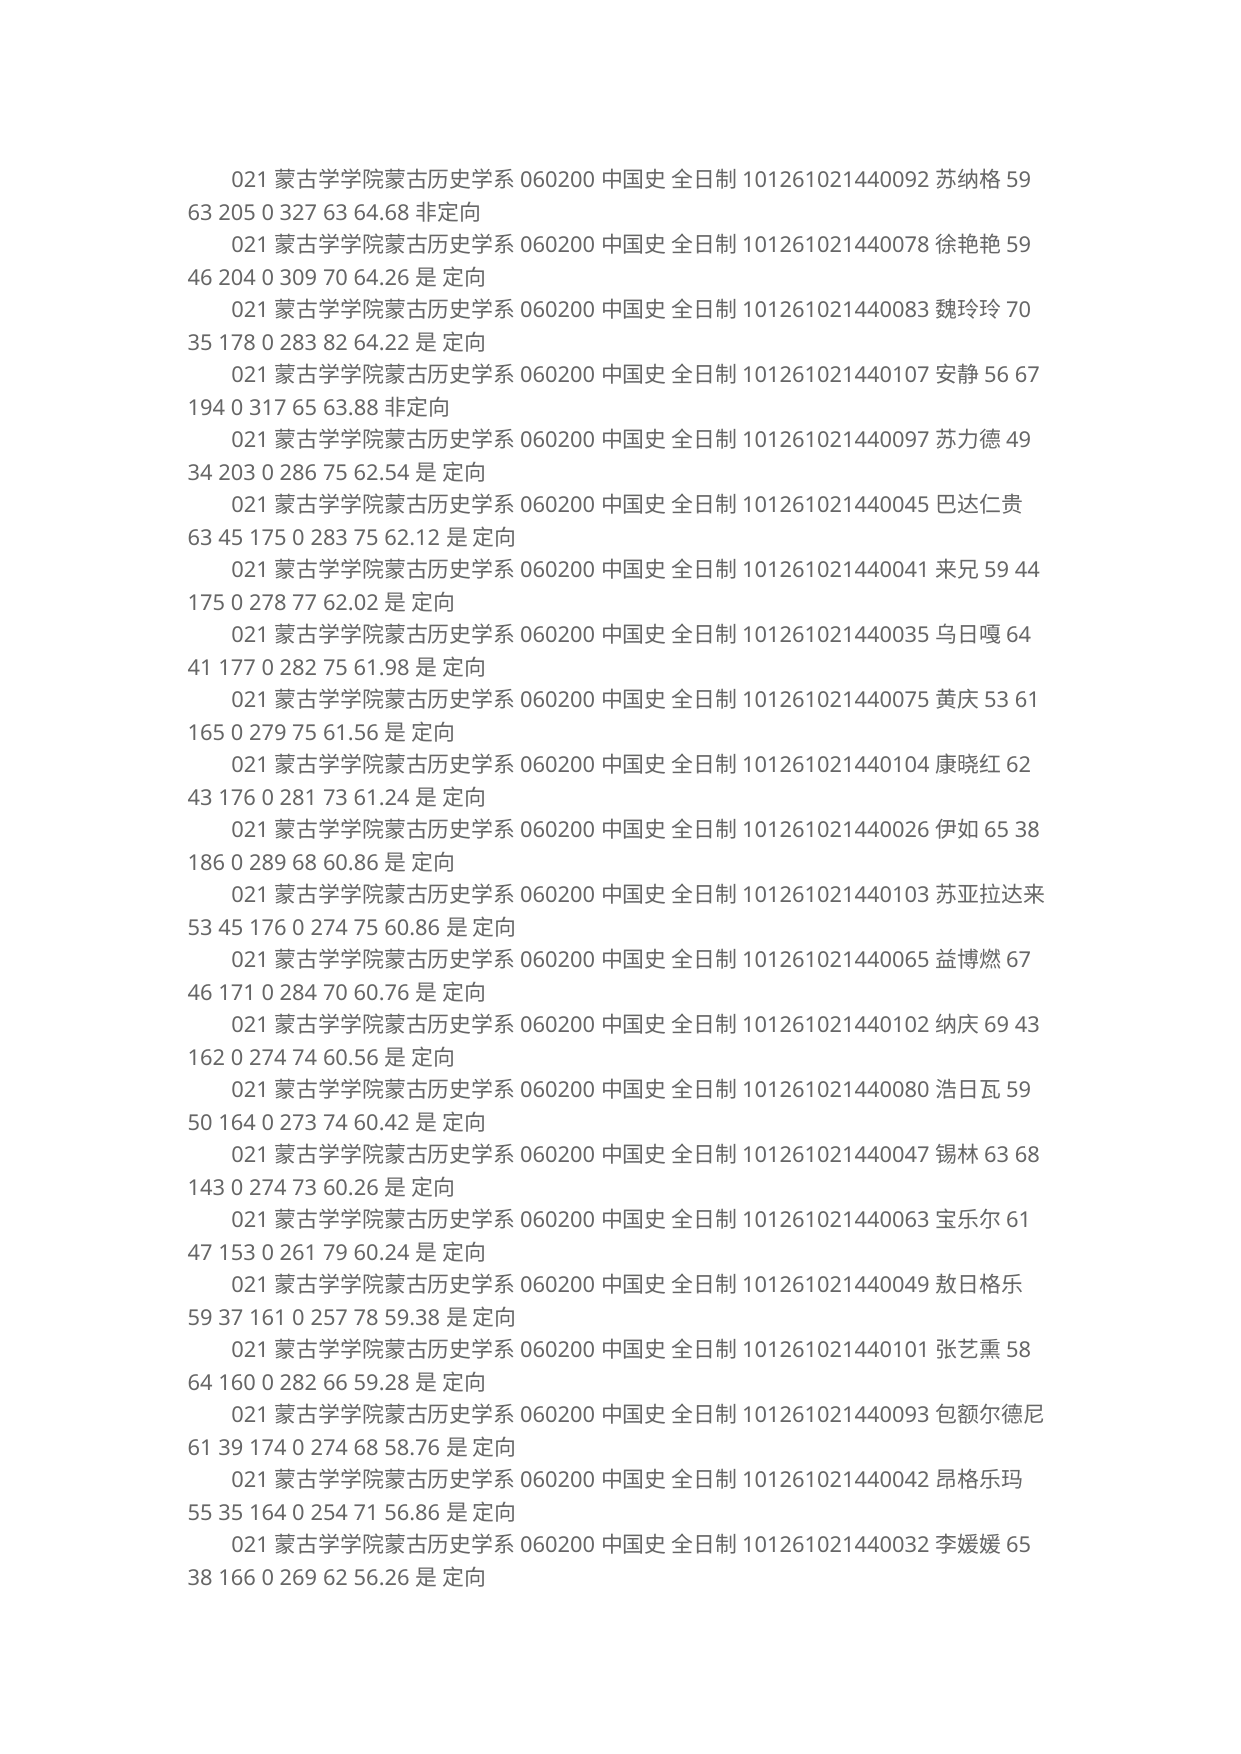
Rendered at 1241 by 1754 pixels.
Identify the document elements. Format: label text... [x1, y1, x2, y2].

text 021 蒙古学学院蒙古历史学系 060200 中国史 全日制 101261021440065 益博燃 67 46 171 0 284 70 60.76 是 定向 [187, 942, 1053, 1007]
text 021 蒙古学学院蒙古历史学系 060200 中国史 全日制 101261021440049 敖日格乐 59 37 161 0 257 78 59.38 是 定向 [187, 1267, 1053, 1332]
text 021 蒙古学学院蒙古历史学系 060200 中国史 全日制 101261021440075 黄庆 53 61 165 0 279 75 61.56 是 定向 [187, 682, 1053, 747]
text 021 蒙古学学院蒙古历史学系 060200 中国史 全日制 101261021440104 康晓红 62 43 176 0 281 73 61.24 是 定向 [187, 747, 1053, 812]
text 021 蒙古学学院蒙古历史学系 060200 中国史 全日制 101261021440093 包额尔德尼 61 39 174 0 274 68 58.76 是 定向 [187, 1397, 1053, 1462]
text 021 蒙古学学院蒙古历史学系 060200 中国史 全日制 101261021440026 伊如 65 38 186 0 289 68 60.86 是 定向 [187, 812, 1053, 877]
text 021 蒙古学学院蒙古历史学系 060200 中国史 全日制 101261021440063 宝乐尔 61 47 153 0 261 79 60.24 是 定向 [187, 1202, 1053, 1267]
text 021 蒙古学学院蒙古历史学系 060200 中国史 全日制 101261021440107 安静 56 67 194 0 317 65 63.88 非定向 [187, 357, 1053, 422]
text 021 蒙古学学院蒙古历史学系 060200 中国史 全日制 101261021440047 锡林 63 68 143 0 274 73 60.26 是 定向 [187, 1137, 1053, 1202]
text 021 蒙古学学院蒙古历史学系 060200 中国史 全日制 101261021440083 魏玲玲 70 35 178 0 283 82 64.22 是 定向 [187, 292, 1053, 357]
text 021 蒙古学学院蒙古历史学系 060200 中国史 全日制 101261021440032 李媛媛 65 38 166 0 269 62 56.26 是 定向 [187, 1527, 1053, 1592]
text 021 蒙古学学院蒙古历史学系 060200 中国史 全日制 101261021440041 来兄 59 44 175 0 278 77 62.02 是 定向 [187, 552, 1053, 617]
text 021 蒙古学学院蒙古历史学系 060200 中国史 全日制 101261021440092 苏纳格 59 63 205 0 327 63 64.68 非定向 [187, 162, 1053, 227]
text 021 蒙古学学院蒙古历史学系 060200 中国史 全日制 101261021440078 徐艳艳 59 46 204 0 309 70 64.26 是 定向 [187, 227, 1053, 292]
text 021 蒙古学学院蒙古历史学系 060200 中国史 全日制 101261021440045 巴达仁贵 63 45 175 0 283 75 62.12 是 定向 [187, 487, 1053, 552]
text 021 蒙古学学院蒙古历史学系 060200 中国史 全日制 101261021440102 纳庆 69 43 162 0 274 74 60.56 是 定向 [187, 1007, 1053, 1072]
text 021 蒙古学学院蒙古历史学系 060200 中国史 全日制 101261021440097 苏力德 49 34 203 0 286 75 62.54 是 定向 [187, 422, 1053, 487]
text 021 蒙古学学院蒙古历史学系 060200 中国史 全日制 101261021440080 浩日瓦 59 50 164 0 273 74 60.42 是 定向 [187, 1072, 1053, 1137]
text 021 蒙古学学院蒙古历史学系 060200 中国史 全日制 101261021440042 昂格乐玛 55 35 164 0 254 71 56.86 是 定向 [187, 1462, 1053, 1527]
text 021 蒙古学学院蒙古历史学系 060200 中国史 全日制 101261021440101 张艺熏 58 64 160 0 282 66 59.28 是 定向 [187, 1332, 1053, 1397]
text 021 蒙古学学院蒙古历史学系 060200 中国史 全日制 101261021440103 苏亚拉达来 53 45 176 0 274 75 60.86 是 定向 [187, 877, 1053, 942]
text 021 蒙古学学院蒙古历史学系 060200 中国史 全日制 101261021440035 乌日嘎 64 41 177 0 282 75 61.98 是 定向 [187, 617, 1053, 682]
